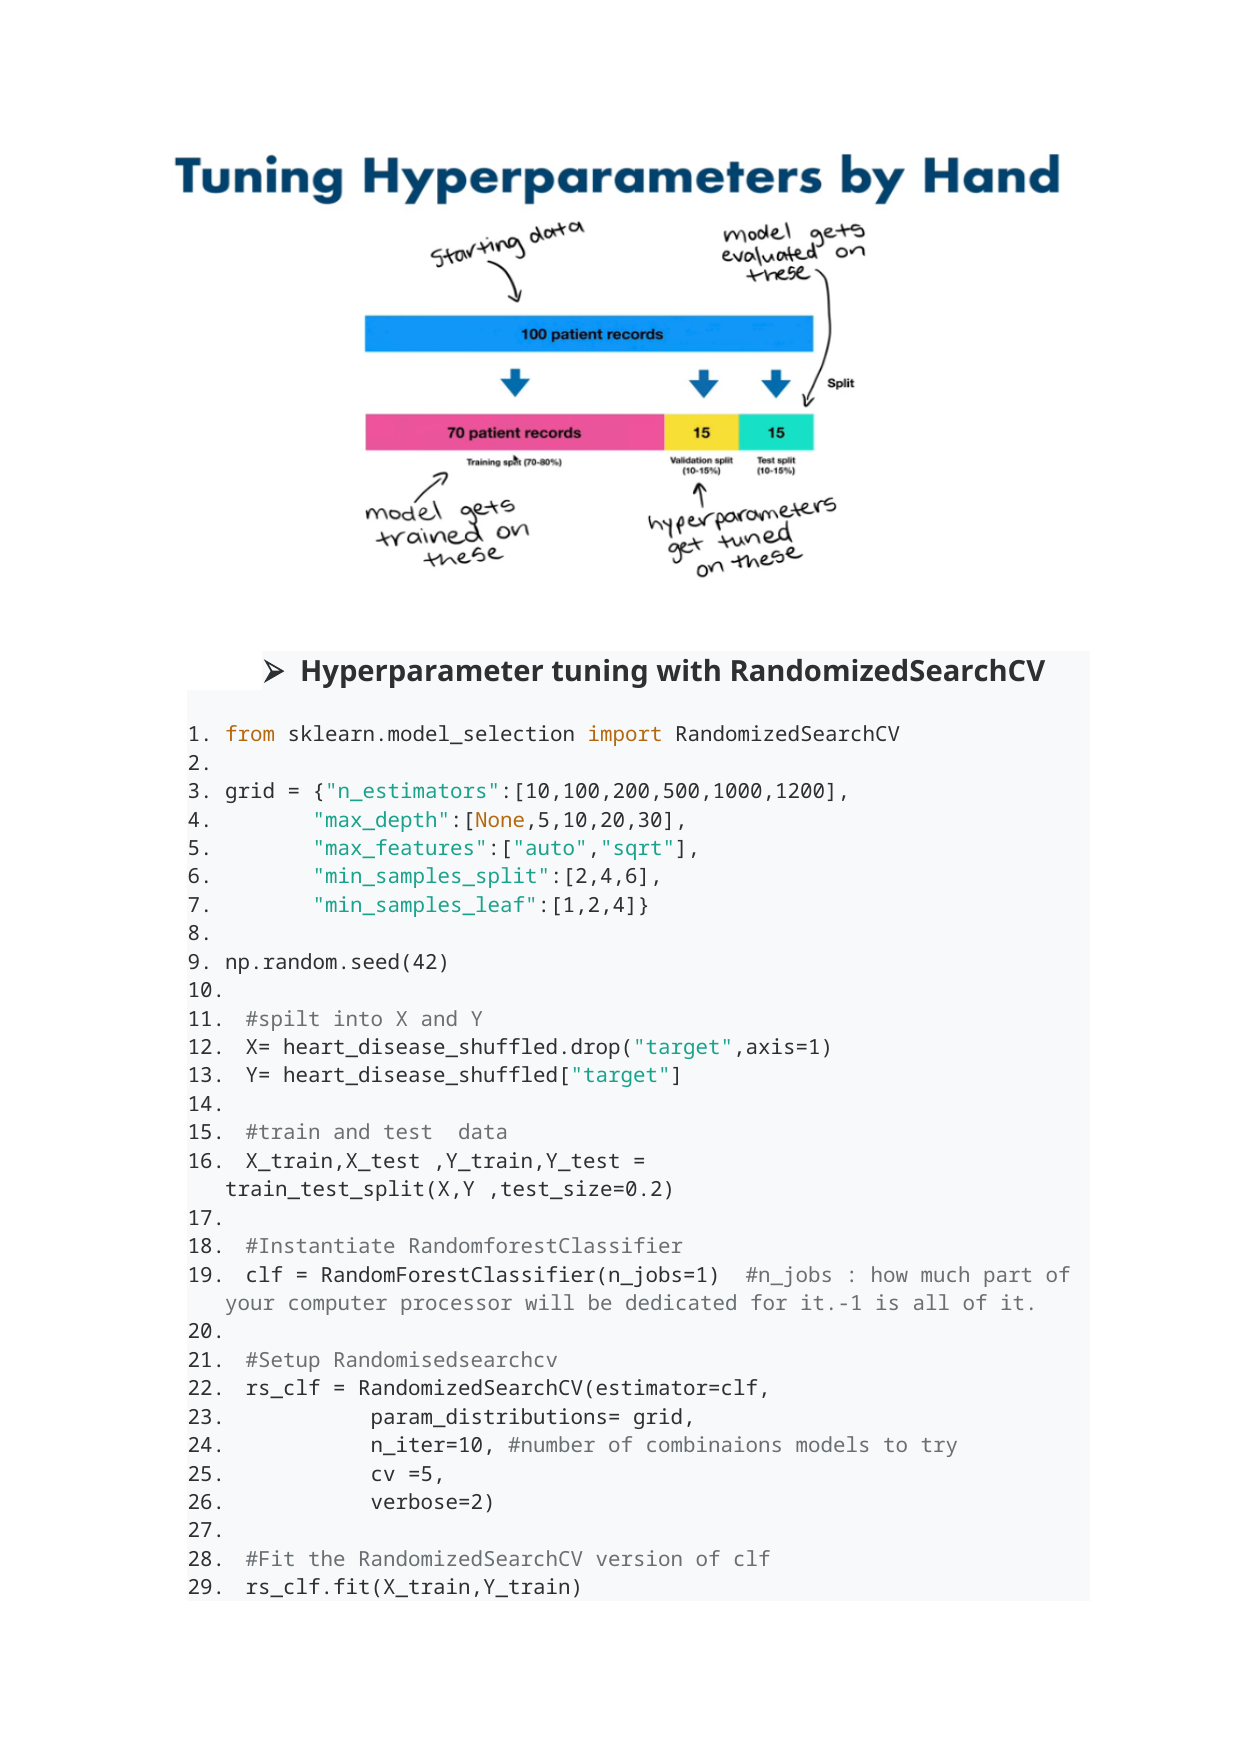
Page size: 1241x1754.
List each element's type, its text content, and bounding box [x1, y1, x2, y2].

list rs_clf = RandomizedSearchCV(estimator=clf, [187, 1373, 1090, 1402]
list #train and test data [187, 1117, 1090, 1146]
list #Instantiate RandomforestClassifier [187, 1231, 1090, 1260]
list "min_samples_split":[2,4,6], [187, 862, 1090, 890]
list n_iter=10, #number of combinaions models to try [187, 1430, 1090, 1459]
list "max_depth":[None,5,10,20,30], [187, 805, 1090, 833]
picture [150, 150, 1091, 620]
list verbose=2) [187, 1487, 1090, 1516]
list #Setup Randomisedsearchcv [187, 1345, 1090, 1373]
list from sklearn.model_selection import RandomizedSearchCV [187, 719, 1090, 748]
list param_distributions= grid, [187, 1402, 1090, 1430]
list rs_clf.fit(X_train,Y_train) [187, 1572, 1090, 1601]
list "max_features":["auto","sqrt"], [187, 833, 1090, 862]
list cv =5, [187, 1459, 1090, 1487]
list Y= heart_disease_shuffled["target"] [187, 1061, 1090, 1089]
list clf = RandomForestClassifier(n_jobs=1) #n_jobs : how much part of your computer processor will be dedicated for it.-1 is all of it. [187, 1260, 1090, 1317]
list X_train,X_test ,Y_train,Y_test = train_test_split(X,Y ,test_size=0.2) [187, 1146, 1090, 1203]
list "min_samples_leaf":[1,2,4]} [187, 890, 1090, 918]
list np.random.seed(42) [187, 947, 1090, 975]
list X= heart_disease_shuffled.drop("target",axis=1) [187, 1032, 1090, 1061]
list grid = {"n_estimators":[10,100,200,500,1000,1200], [187, 776, 1090, 805]
list Hyperparameter tuning with RandomizedSearchCV [262, 651, 1090, 690]
list #Fit the RandomizedSearchCV version of clf [187, 1544, 1090, 1572]
list #spilt into X and Y [187, 1004, 1090, 1032]
